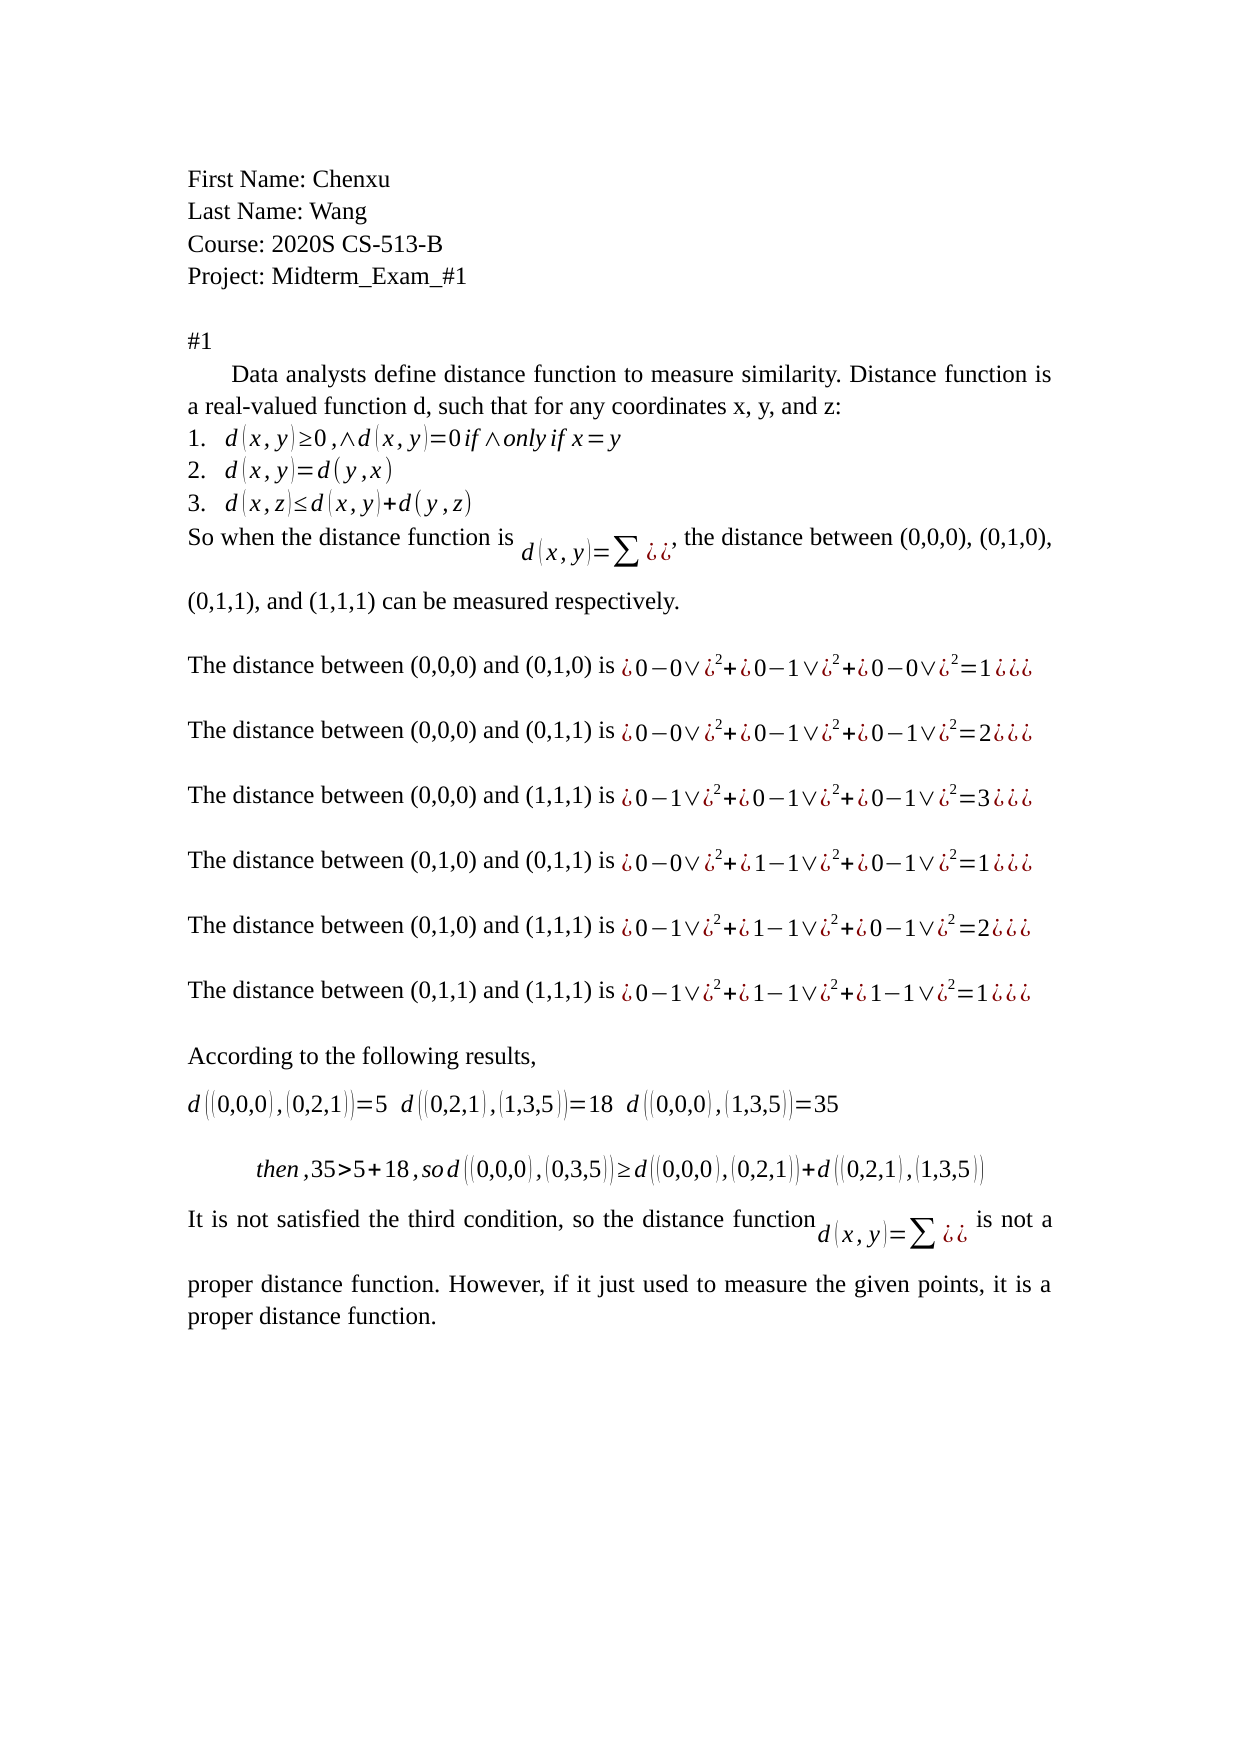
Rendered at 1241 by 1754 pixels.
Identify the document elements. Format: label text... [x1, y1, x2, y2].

text Last Name: Wang [187, 194, 1053, 227]
text It is not satisfied the third condition, so the distance function is not a proper distance function. However, if it just used to measure the given points, it is a proper distance function. [187, 1202, 1053, 1332]
text First Name: Chenxu [187, 162, 1053, 194]
text The distance between (0,0,0) and (0,1,1) is [187, 714, 1053, 747]
text The distance between (0,1,1) and (1,1,1) is [187, 974, 1053, 1007]
text So when the distance function is , the distance between (0,0,0), (0,1,0), (0,1,1), and (1,1,1) can be measured respectively. [187, 519, 1053, 617]
text Project: Midterm_Exam_#1 [187, 259, 1053, 292]
text Data analysts define distance function to measure similarity. Distance function is a real-valued function d, such that for any coordinates x, y, and z: [187, 357, 1053, 422]
text The distance between (0,0,0) and (0,1,0) is [187, 649, 1053, 682]
text Course: 2020S CS-513-B [187, 227, 1053, 259]
text The distance between (0,1,0) and (1,1,1) is [187, 909, 1053, 942]
text #1 [187, 324, 1053, 357]
text The distance between (0,1,0) and (0,1,1) is [187, 844, 1053, 877]
text According to the following results, [187, 1039, 1053, 1072]
text The distance between (0,0,0) and (1,1,1) is [187, 779, 1053, 812]
